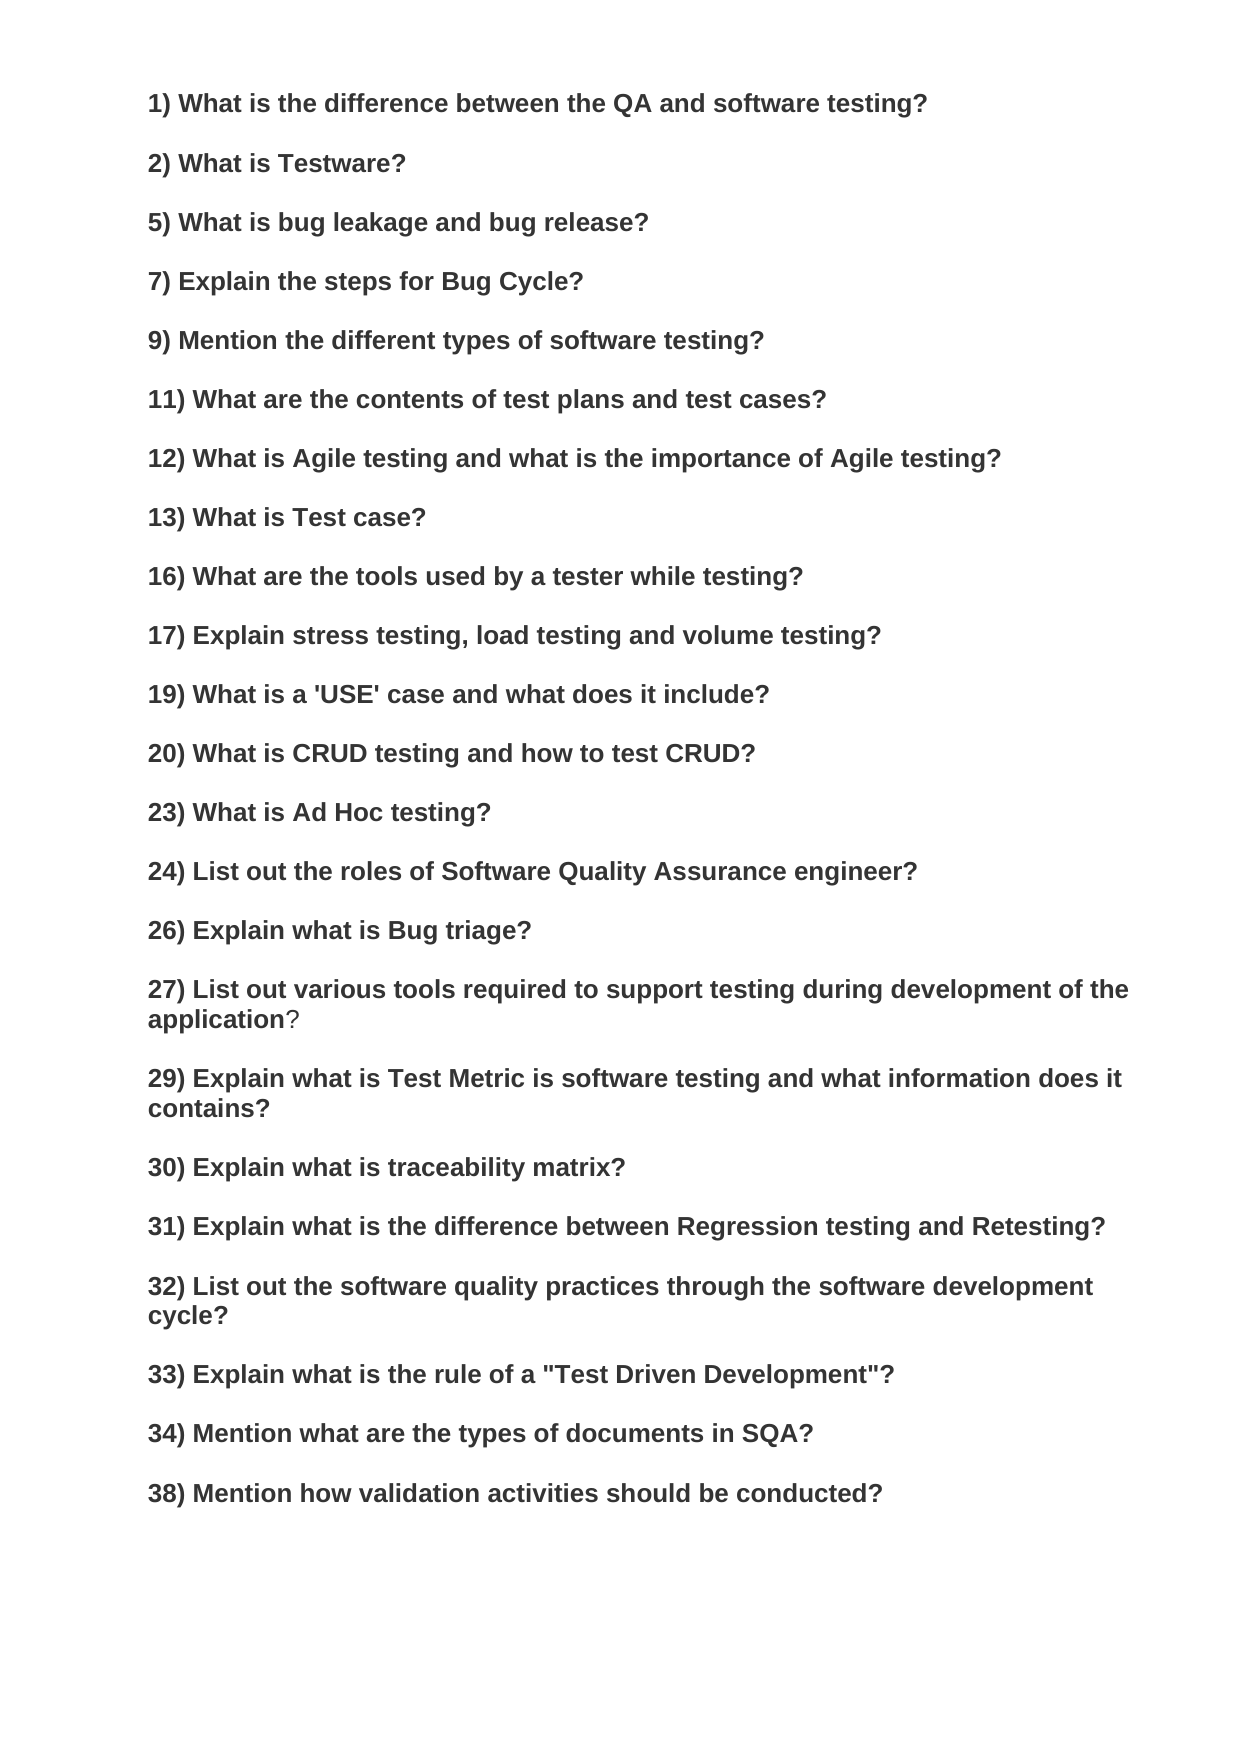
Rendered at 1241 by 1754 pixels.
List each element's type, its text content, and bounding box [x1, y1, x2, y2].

text 1) What is the difference between the QA and software testing? [148, 88, 1152, 118]
text 23) What is Ad Hoc testing? [148, 797, 1152, 827]
text 33) Explain what is the rule of a "Test Driven Development"? [148, 1359, 1152, 1389]
text 30) Explain what is traceability matrix? [148, 1152, 1152, 1182]
text 11) What are the contents of test plans and test cases? [148, 384, 1152, 414]
text 5) What is bug leakage and bug release? [148, 207, 1152, 237]
text 2) What is Testware? [148, 148, 1152, 177]
text 19) What is a 'USE' case and what does it include? [148, 679, 1152, 709]
text 32) List out the software quality practices through the software development cycle? [148, 1271, 1152, 1330]
text 24) List out the roles of Software Quality Assurance engineer? [148, 856, 1152, 886]
text 12) What is Agile testing and what is the importance of Agile testing? [148, 443, 1152, 473]
text 34) Mention what are the types of documents in SQA? [148, 1418, 1152, 1448]
text 7) Explain the steps for Bug Cycle? [148, 266, 1152, 296]
text 20) What is CRUD testing and how to test CRUD? [148, 738, 1152, 768]
text 31) Explain what is the difference between Regression testing and Retesting? [148, 1211, 1152, 1241]
text 26) Explain what is Bug triage? [148, 915, 1152, 945]
text 17) Explain stress testing, load testing and volume testing? [148, 620, 1152, 650]
text 13) What is Test case? [148, 502, 1152, 532]
text 16) What are the tools used by a tester while testing? [148, 561, 1152, 591]
text 27) List out various tools required to support testing during development of the application? [148, 974, 1152, 1034]
text 9) Mention the different types of software testing? [148, 325, 1152, 355]
text 38) Mention how validation activities should be conducted? [148, 1478, 1152, 1507]
text 29) Explain what is Test Metric is software testing and what information does it contains? [148, 1063, 1152, 1123]
